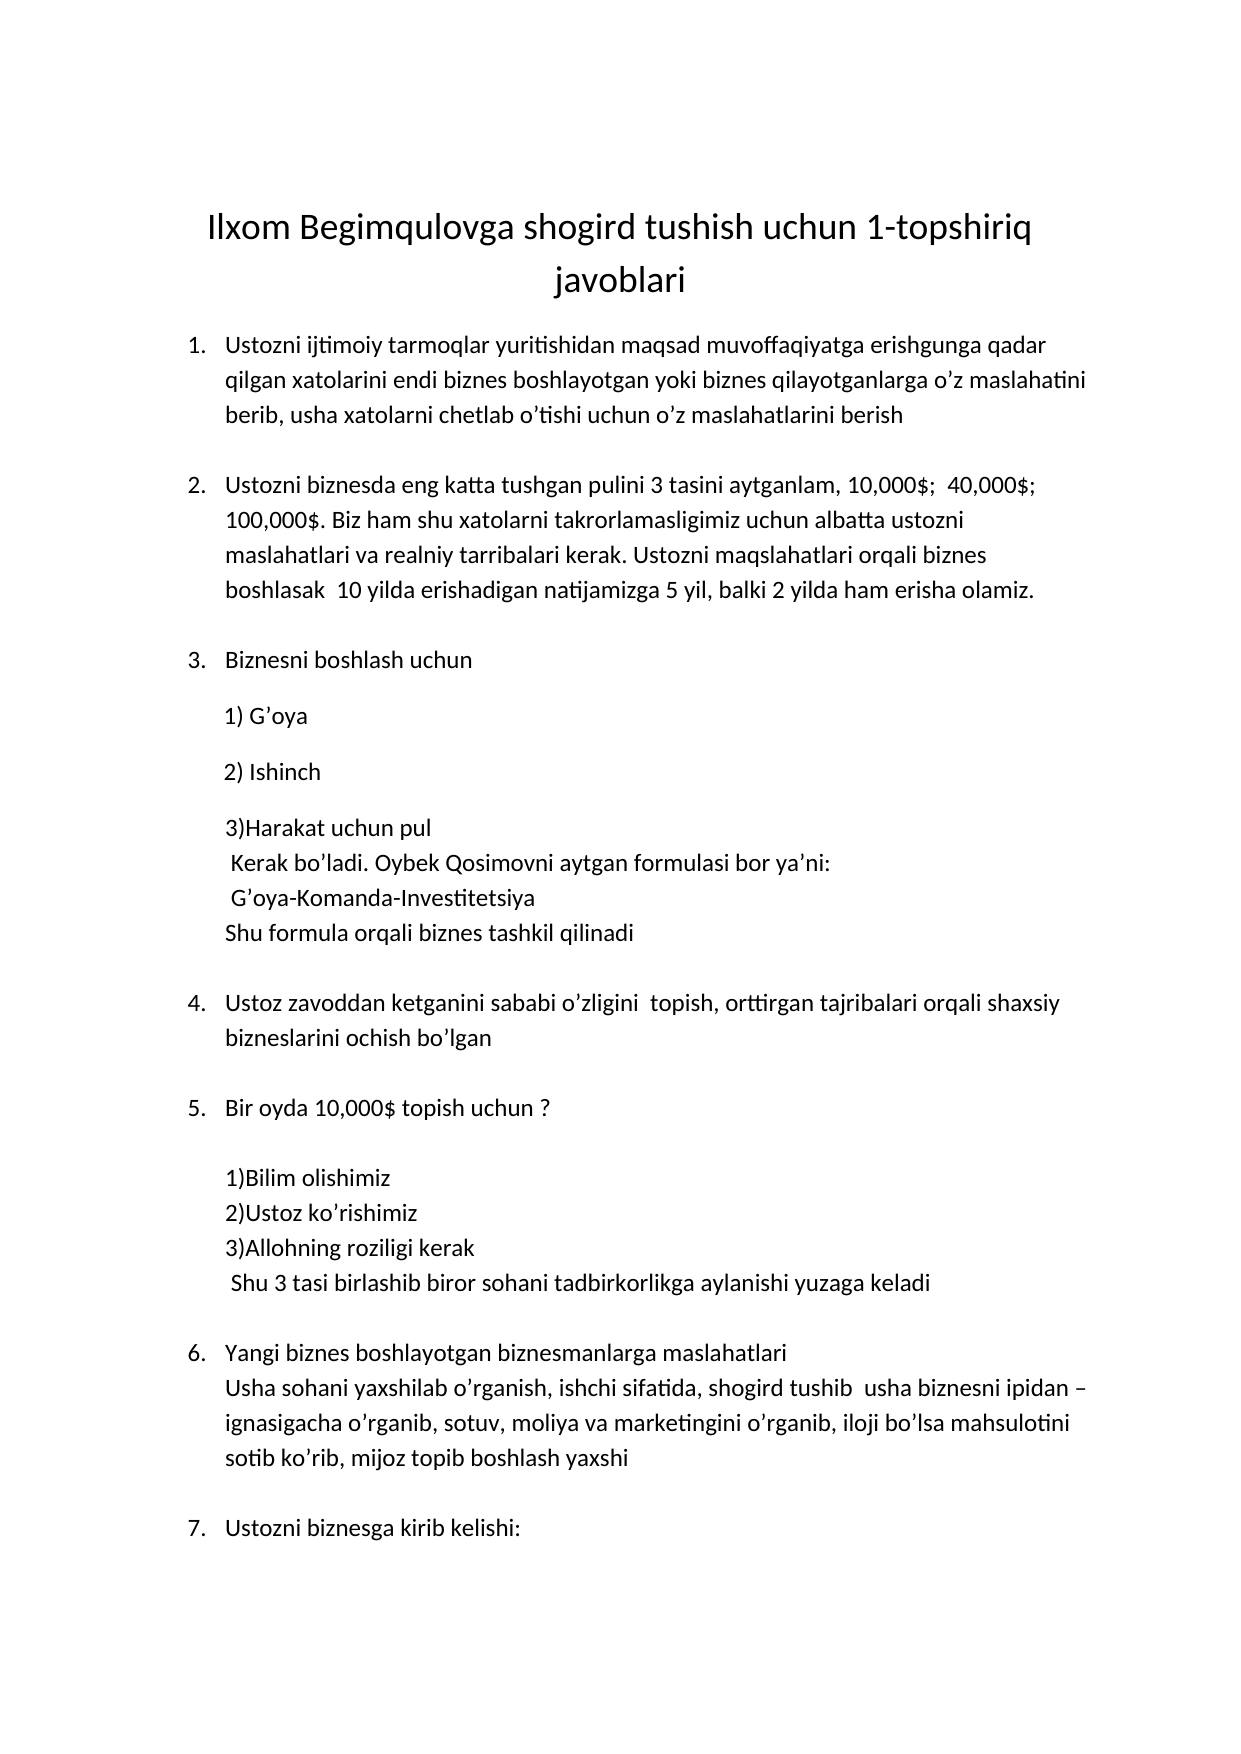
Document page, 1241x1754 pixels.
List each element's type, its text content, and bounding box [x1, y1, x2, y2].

text 2) Ishinch [150, 756, 1090, 786]
list Shu formula orqali biznes tashkil qilinadi [225, 917, 1090, 947]
list Ustoz zavoddan ketganini sababi o’zligini topish, orttirgan tajribalari orqali shaxsiy bizneslarini ochish bo’lgan [187, 987, 1090, 1052]
list Biznesni boshlash uchun [187, 644, 1090, 675]
list G’oya-Komanda-Investitetsiya [225, 882, 1090, 912]
list Usha sohani yaxshilab o’rganish, ishchi sifatida, shogird tushib usha biznesni ipidan –ignasigacha o’rganib, sotuv, moliya va marketingini o’rganib, iloji bo’lsa mahsulotini sotib ko’rib, mijoz topib boshlash yaxshi [225, 1372, 1090, 1472]
list Shu 3 tasi birlashib biror sohani tadbirkorlikga aylanishi yuzaga keladi [225, 1267, 1090, 1297]
list Yangi biznes boshlayotgan biznesmanlarga maslahatlari [187, 1337, 1090, 1367]
list 3)Allohning roziligi kerak [225, 1232, 1090, 1262]
text 1) G’oya [150, 700, 1090, 731]
list Ustozni biznesda eng katta tushgan pulini 3 tasini aytganlam, 10,000$; 40,000$; 100,000$. Biz ham shu xatolarni takrorlamasligimiz uchun albatta ustozni maslahatlari va realniy tarribalari kerak. Ustozni maqslahatlari orqali biznes boshlasak 10 yilda erishadigan natijamizga 5 yil, balki 2 yilda ham erisha olamiz. [187, 469, 1090, 605]
list Bir oyda 10,000$ topish uchun ? [187, 1092, 1090, 1122]
list Ustozni ijtimoiy tarmoqlar yuritishidan maqsad muvoffaqiyatga erishgunga qadar qilgan xatolarini endi biznes boshlayotgan yoki biznes qilayotganlarga o’z maslahatini berib, usha xatolarni chetlab o’tishi uchun o’z maslahatlarini berish [187, 329, 1090, 430]
list 2)Ustoz ko’rishimiz [225, 1197, 1090, 1227]
list Kerak bo’ladi. Oybek Qosimovni aytgan formulasi bor ya’ni: [225, 847, 1090, 877]
list 3)Harakat uchun pul [225, 812, 1090, 842]
list 1)Bilim olishimiz [225, 1162, 1090, 1192]
text Ilxom Begimqulovga shogird tushish uchun 1-topshiriq javoblari [150, 203, 1090, 302]
list Ustozni biznesga kirib kelishi: [187, 1512, 1090, 1542]
